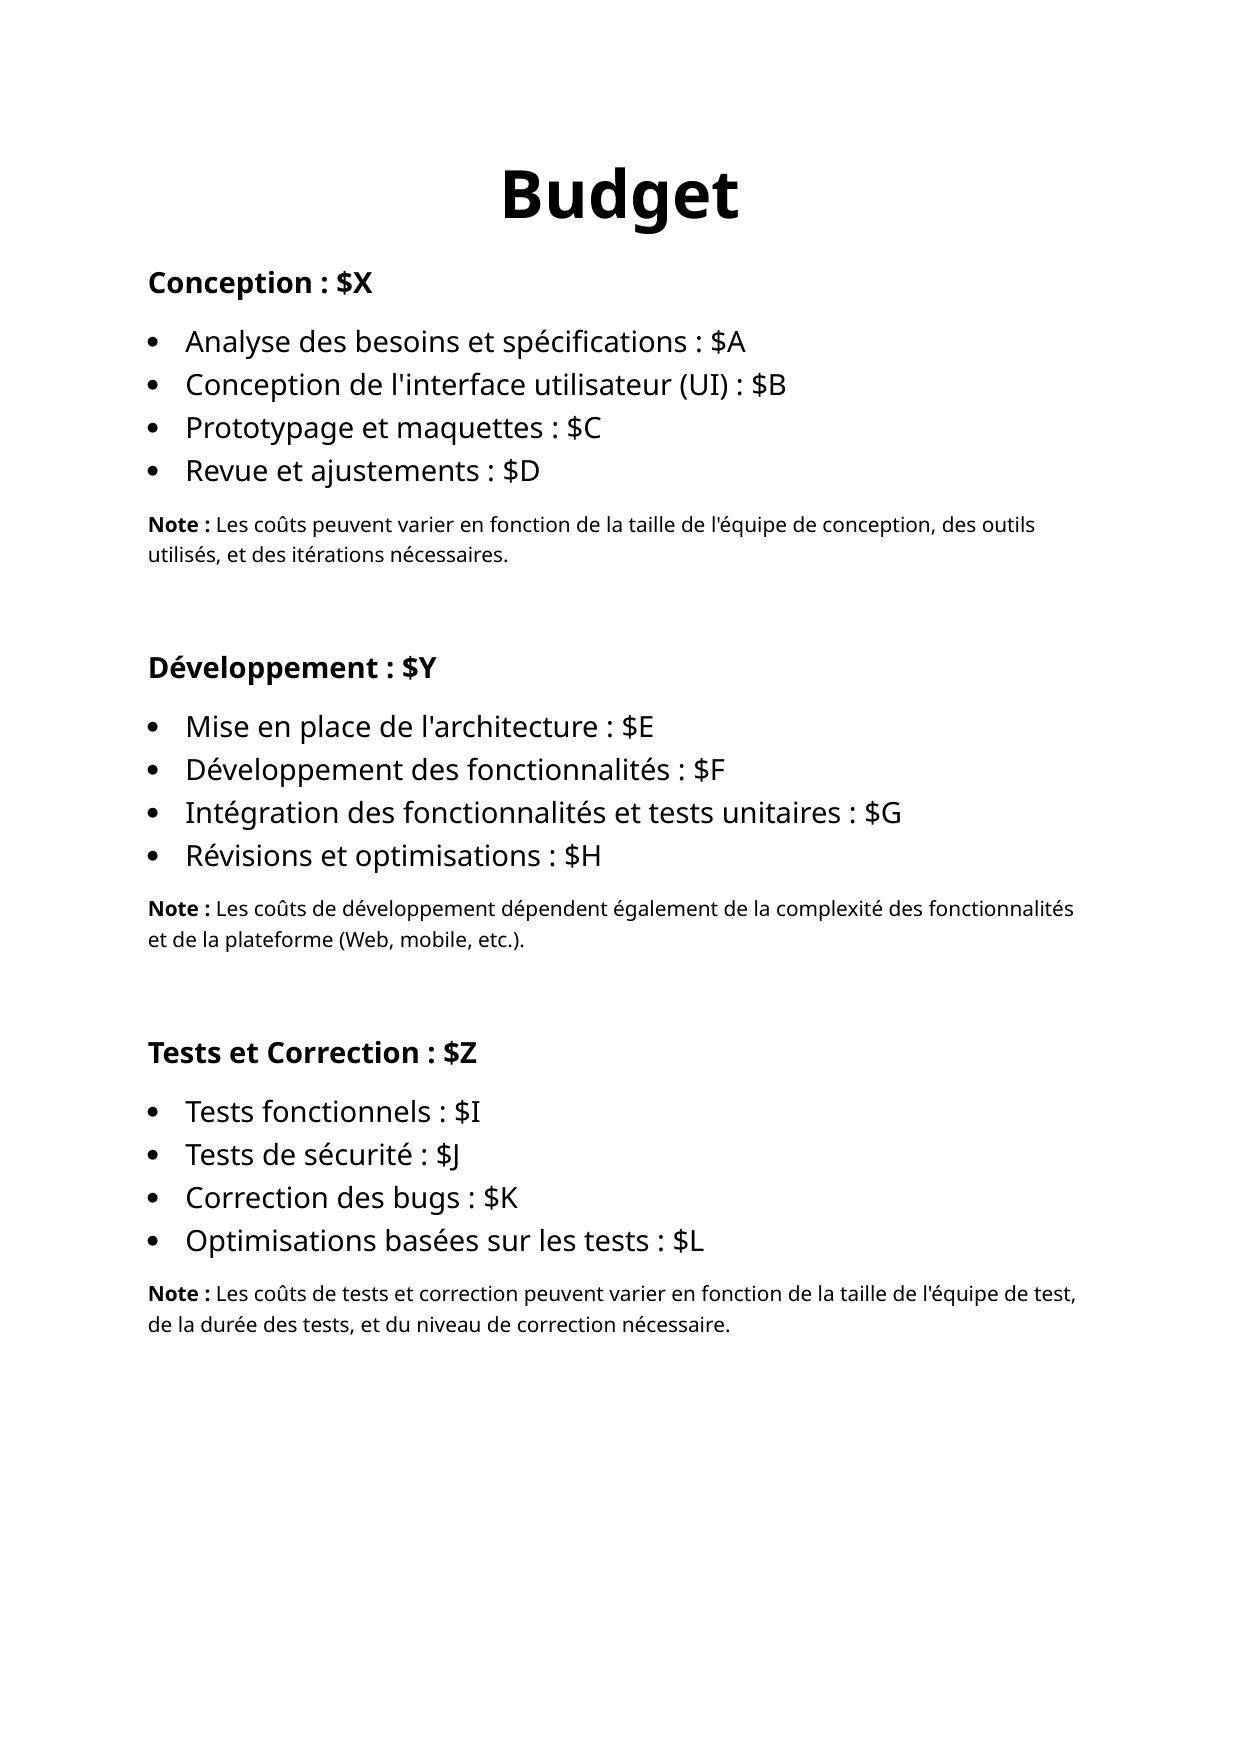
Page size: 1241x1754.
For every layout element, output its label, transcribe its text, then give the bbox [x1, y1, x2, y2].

text Conception : $X [148, 262, 1093, 302]
text Note : Les coûts de développement dépendent également de la complexité des fonctionnalités et de la plateforme (Web, mobile, etc.). [148, 894, 1093, 953]
list Analyse des besoins et spécifications : $A [148, 322, 1093, 361]
list Développement des fonctionnalités : $F [148, 749, 1093, 789]
text Note : Les coûts de tests et correction peuvent varier en fonction de la taille de l'équipe de test, de la durée des tests, et du niveau de correction nécessaire. [148, 1279, 1093, 1338]
text Tests et Correction : $Z [148, 1032, 1093, 1072]
list Intégration des fonctionnalités et tests unitaires : $G [148, 792, 1093, 832]
list Tests de sécurité : $J [148, 1134, 1093, 1174]
list Prototypage et maquettes : $C [148, 407, 1093, 447]
list Mise en place de l'architecture : $E [148, 707, 1093, 746]
list Révisions et optimisations : $H [148, 835, 1093, 875]
list Conception de l'interface utilisateur (UI) : $B [148, 364, 1093, 404]
text Budget [148, 148, 1093, 238]
list Tests fonctionnels : $I [148, 1091, 1093, 1131]
text Développement : $Y [148, 647, 1093, 687]
text Note : Les coûts peuvent varier en fonction de la taille de l'équipe de conception, des outils utilisés, et des itérations nécessaires. [148, 510, 1093, 569]
list Revue et ajustements : $D [148, 450, 1093, 490]
list Correction des bugs : $K [148, 1177, 1093, 1217]
list Optimisations basées sur les tests : $L [148, 1220, 1093, 1259]
